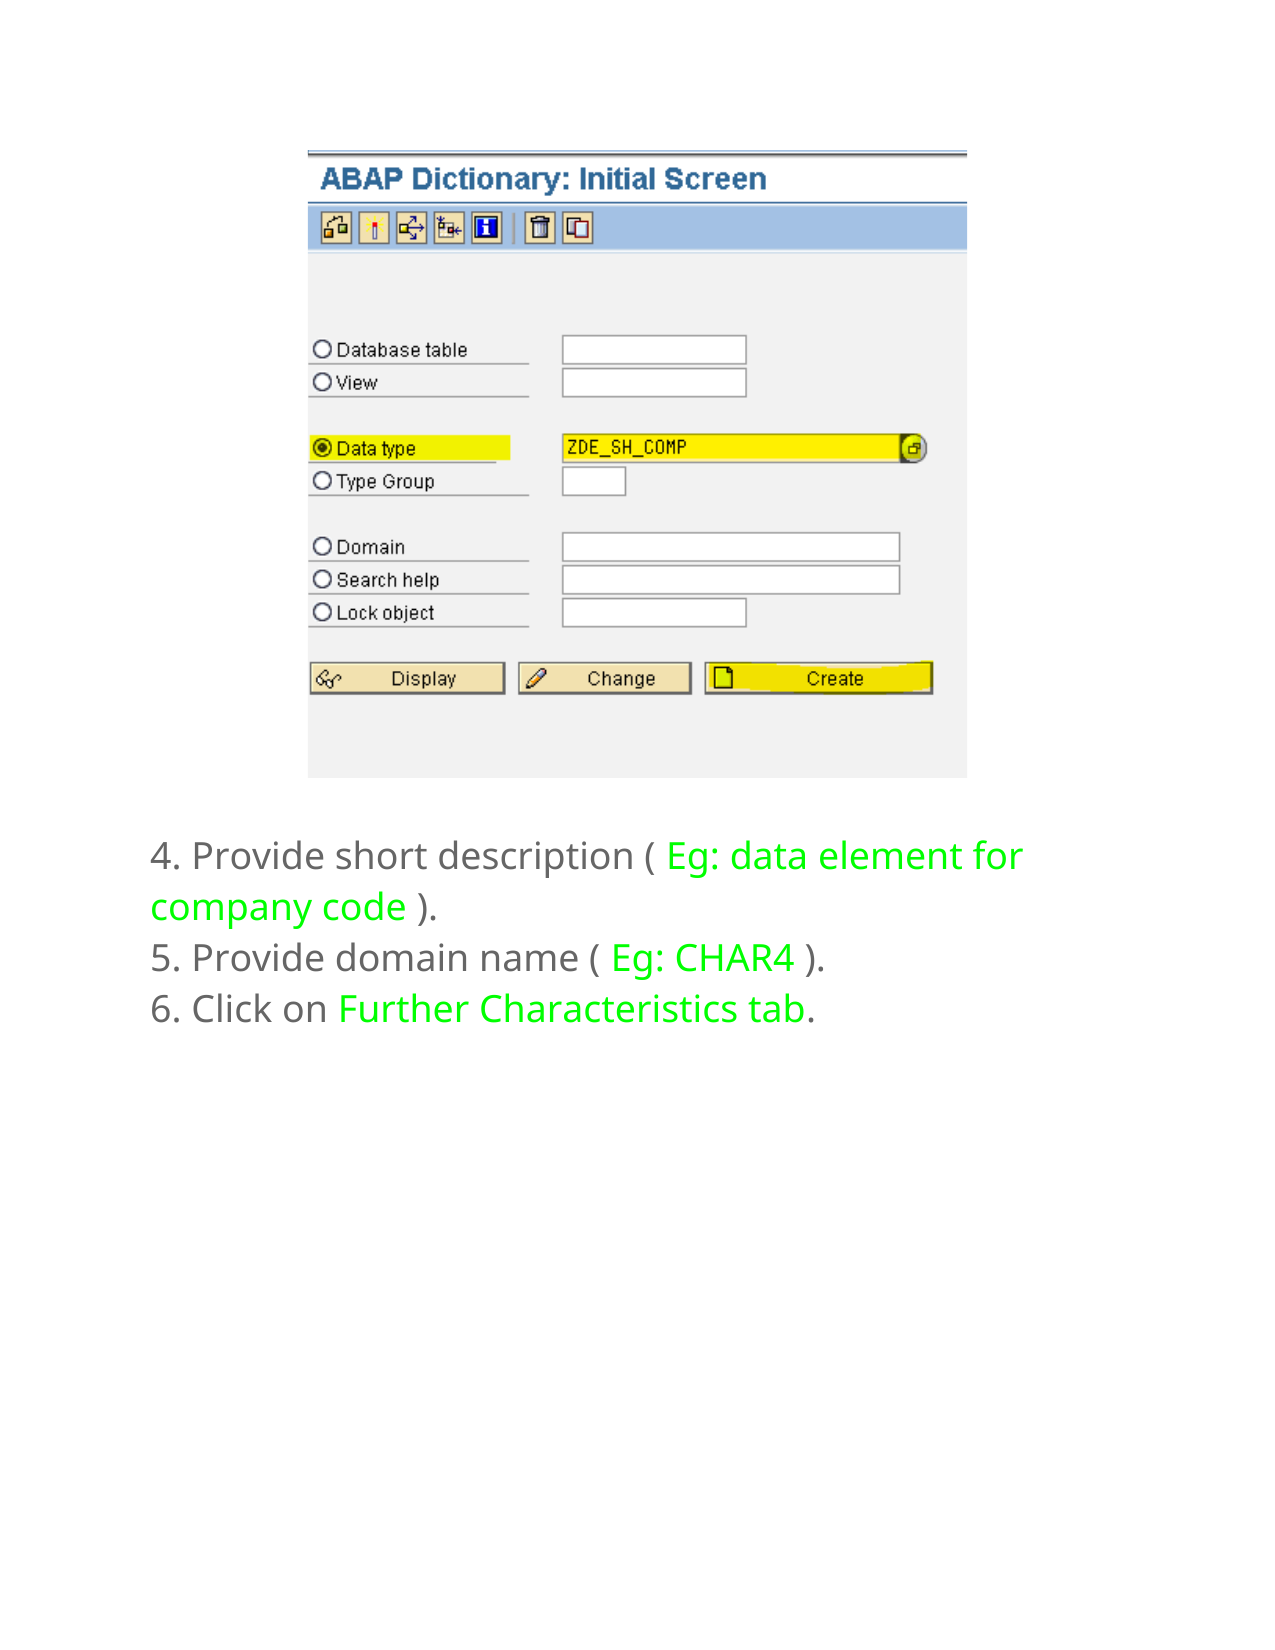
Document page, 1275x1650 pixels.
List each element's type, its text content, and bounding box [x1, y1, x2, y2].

text 4. Provide short description ( Eg: data element for company code ). 5. Provide domain name ( Eg: CHAR4 ). 6. Click on Further Characteristics tab. [150, 778, 1125, 1033]
picture [307, 150, 968, 778]
